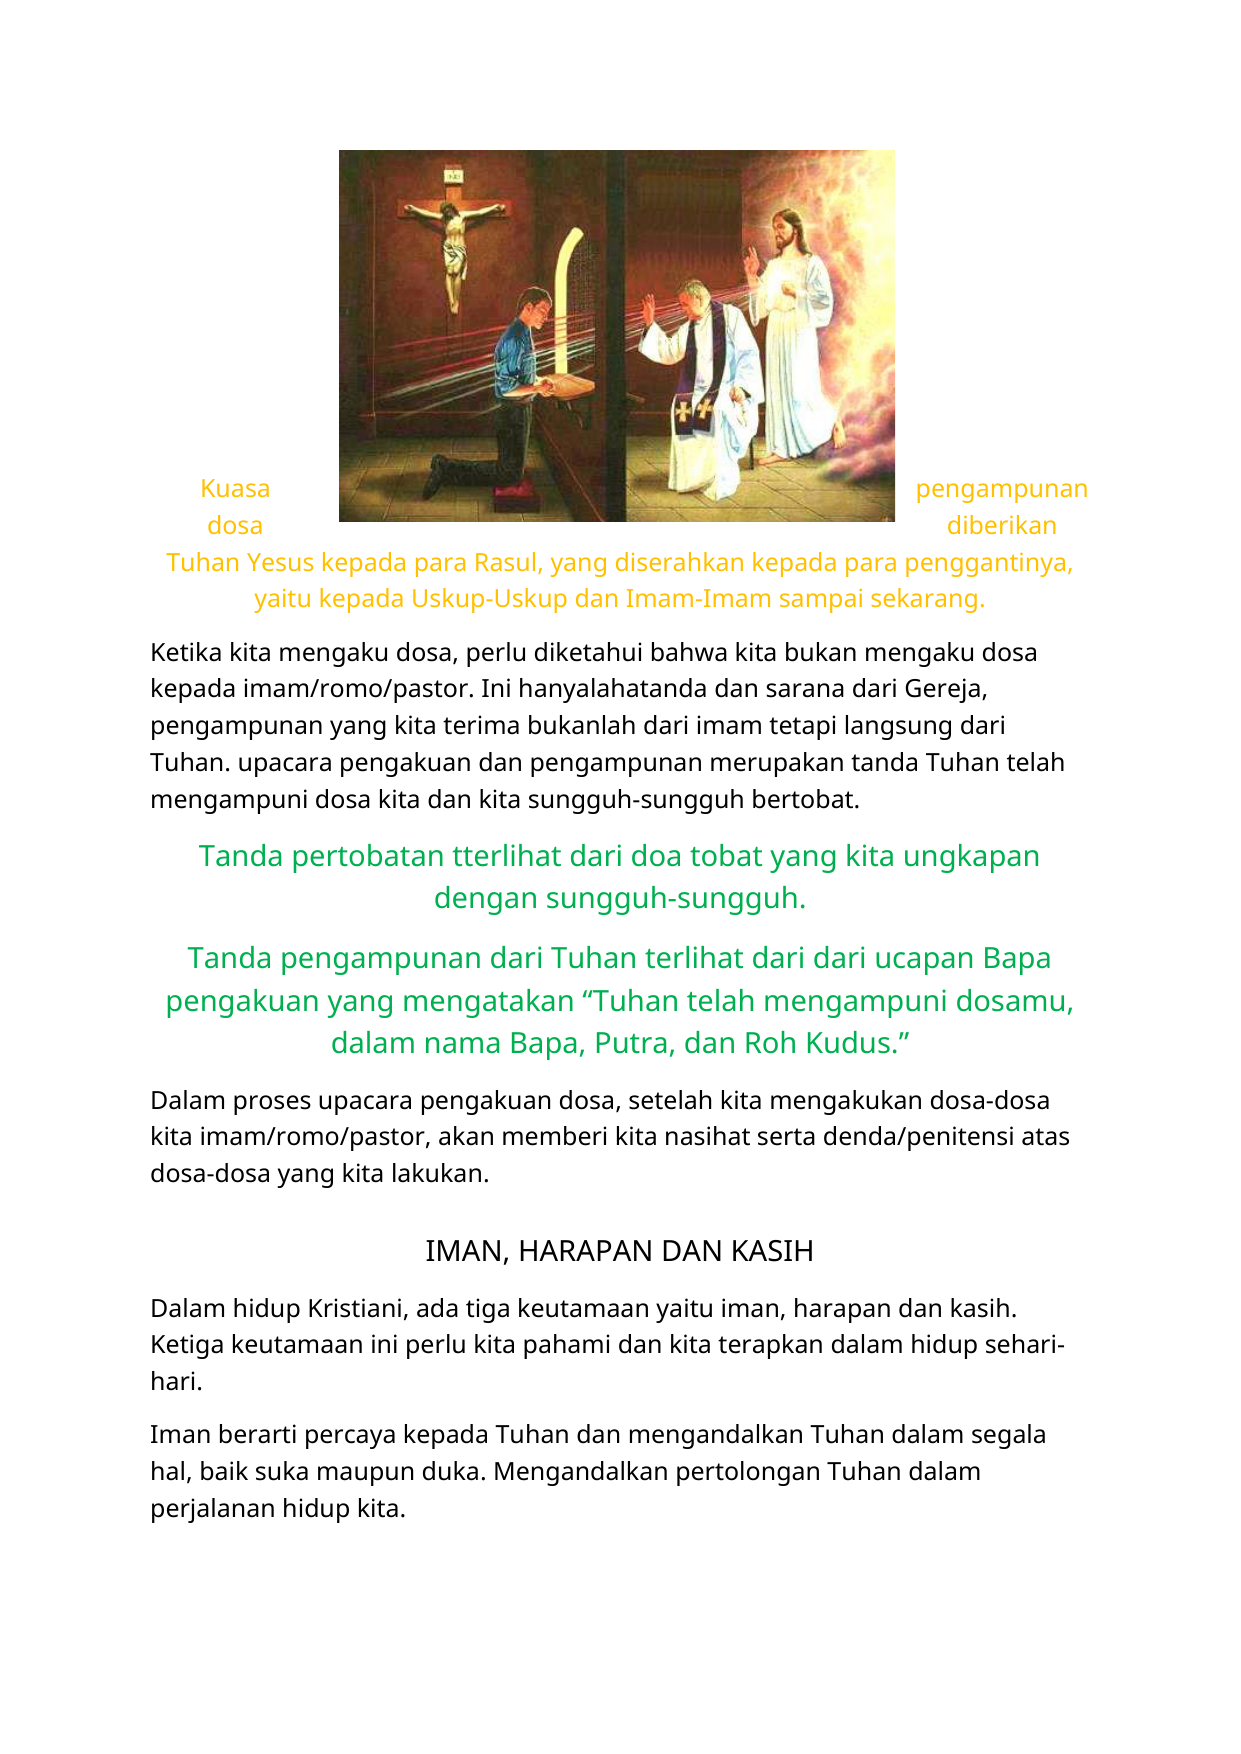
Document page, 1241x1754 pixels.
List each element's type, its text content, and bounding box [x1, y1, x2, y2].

text Tanda pertobatan tterlihat dari doa tobat yang kita ungkapan dengan sungguh-sungguh. [150, 835, 1090, 917]
text Tanda pengampunan dari Tuhan terlihat dari dari ucapan Bapa pengakuan yang mengatakan “Tuhan telah mengampuni dosamu, dalam nama Bapa, Putra, dan Roh Kudus.” [150, 937, 1090, 1062]
text Ketika kita mengaku dosa, perlu diketahui bahwa kita bukan mengaku dosa kepada imam/romo/pastor. Ini hanyalahatanda dan sarana dari Gereja, pengampunan yang kita terima bukanlah dari imam tetapi langsung dari Tuhan. upacara pengakuan dan pengampunan merupakan tanda Tuhan telah mengampuni dosa kita dan kita sungguh-sungguh bertobat. [150, 634, 1090, 816]
text Dalam proses upacara pengakuan dosa, setelah kita mengakukan dosa-dosa kita imam/romo/pastor, akan memberi kita nasihat serta denda/penitensi atas dosa-dosa yang kita lakukan. [150, 1082, 1090, 1190]
picture [339, 150, 896, 522]
text Kuasa pengampunan dosa diberikan Tuhan Yesus kepada para Rasul, yang diserahkan kepada para penggantinya, yaitu kepada Uskup-Uskup dan Imam-Imam sampai sekarang. [150, 471, 1090, 615]
text IMAN, HARAPAN DAN KASIH [150, 1231, 1090, 1270]
text Dalam hidup Kristiani, ada tiga keutamaan yaitu iman, harapan dan kasih. Ketiga keutamaan ini perlu kita pahami dan kita terapkan dalam hidup sehari-hari. [150, 1290, 1090, 1398]
text Iman berarti percaya kepada Tuhan dan mengandalkan Tuhan dalam segala hal, baik suka maupun duka. Mengandalkan pertolongan Tuhan dalam perjalanan hidup kita. [150, 1417, 1090, 1525]
